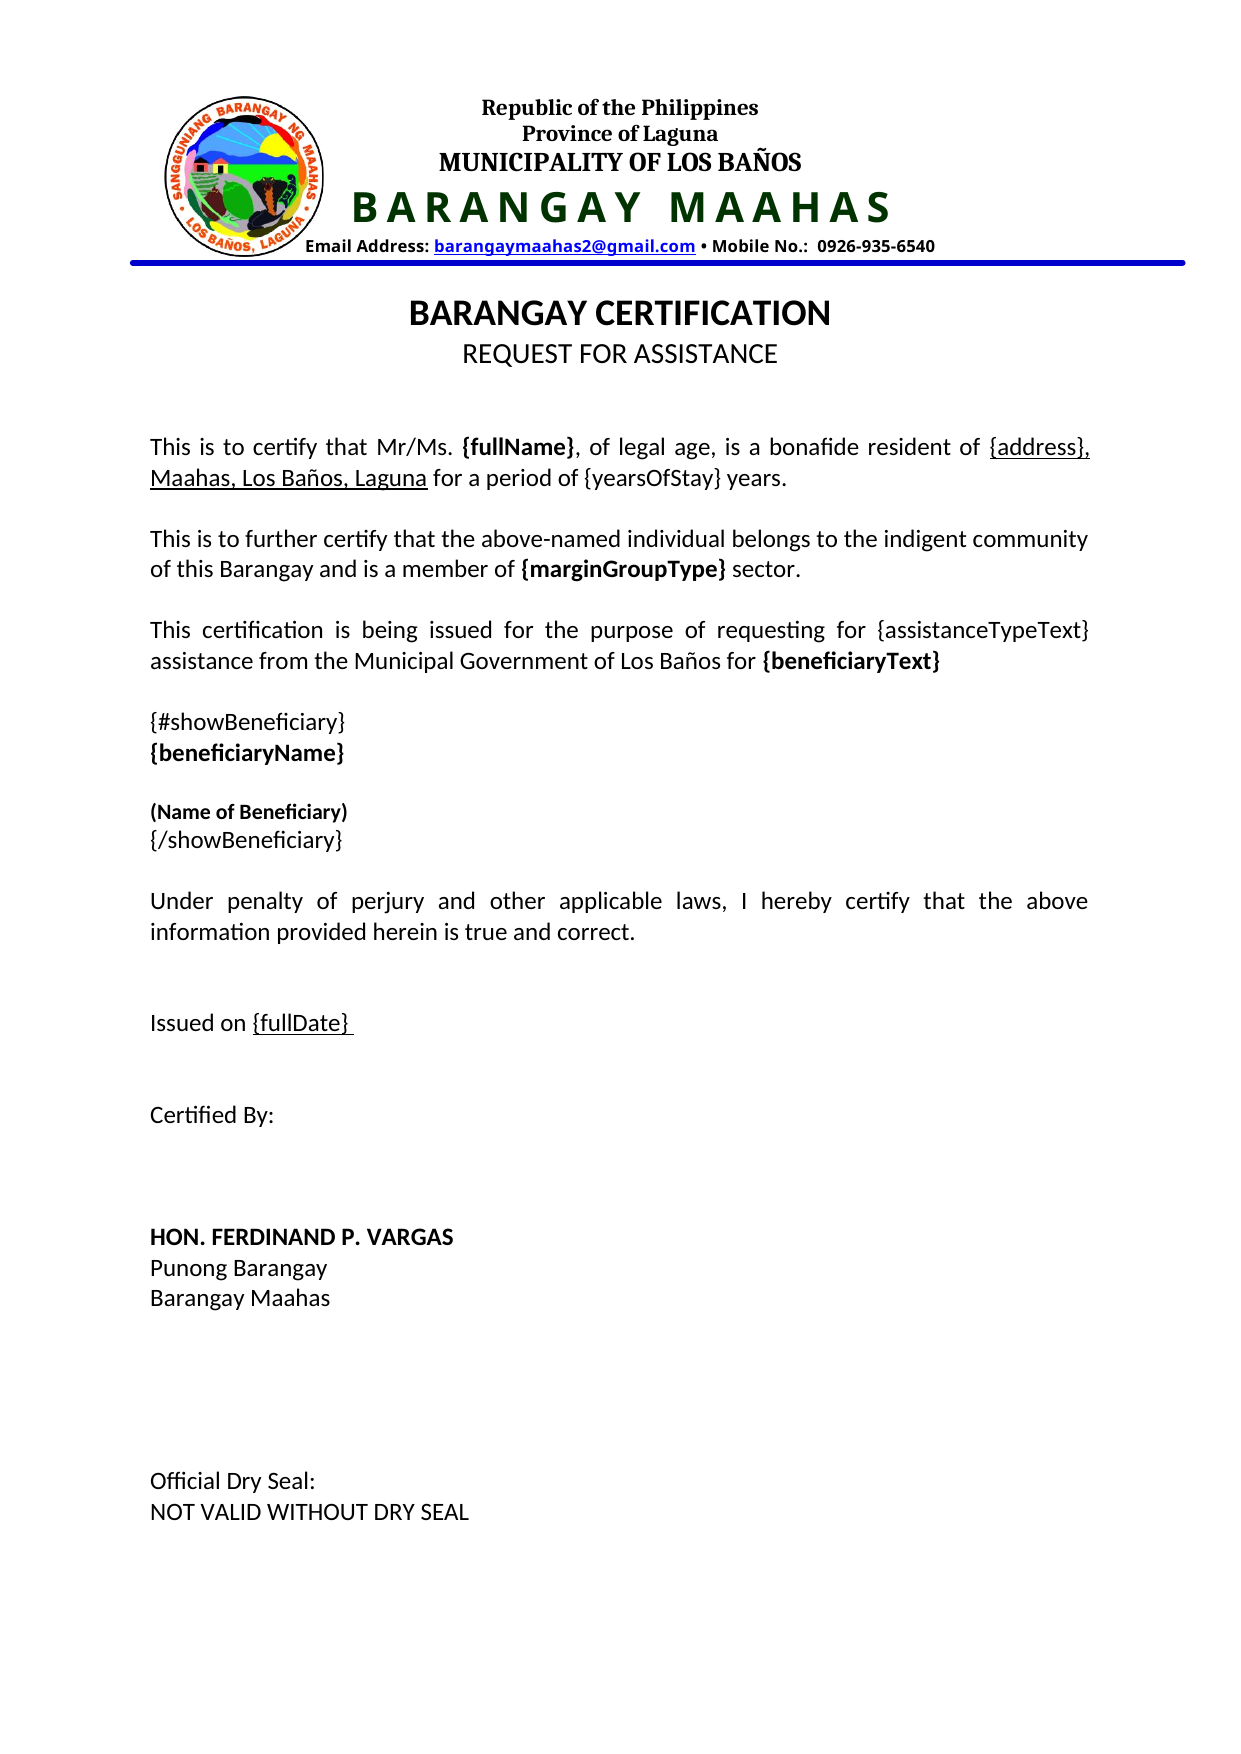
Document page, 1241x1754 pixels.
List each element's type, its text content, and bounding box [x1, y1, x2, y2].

text (Name of Beneficiary) [150, 798, 1090, 824]
text Punong Barangay [150, 1252, 1090, 1282]
text Barangay Maahas [150, 1282, 1090, 1313]
text {beneficiaryName} [150, 737, 1090, 767]
text Issued on {fullDate} [150, 1008, 1090, 1038]
picture [164, 96, 324, 257]
text REQUEST FOR ASSISTANCE [150, 335, 1090, 371]
text Official Dry Seal: [150, 1465, 1090, 1496]
text HON. FERDINAND P. VARGAS [150, 1221, 1090, 1252]
text {/showBeneficiary} [150, 824, 1090, 855]
text This certification is being issued for the purpose of requesting for {assistanceTypeText} assistance from the Municipal Government of Los Baños for {beneficiaryText} [150, 615, 1090, 676]
text NOT VALID WITHOUT DRY SEAL [150, 1496, 1090, 1526]
text This is to certify that Mr/Ms. {fullName}, of legal age, is a bonafide resident of {address}, Maahas, Los Baños, Laguna for a period of {yearsOfStay} years. [150, 432, 1090, 493]
text {#showBeneficiary} [150, 706, 1090, 737]
text Certified By: [150, 1099, 1090, 1130]
text This is to further certify that the above-named individual belongs to the indigent community of this Barangay and is a member of {marginGroupType} sector. [150, 523, 1090, 584]
text BARANGAY CERTIFICATION [150, 289, 1090, 335]
text Under penalty of perjury and other applicable laws, I hereby certify that the above information provided herein is true and correct. [150, 886, 1090, 947]
